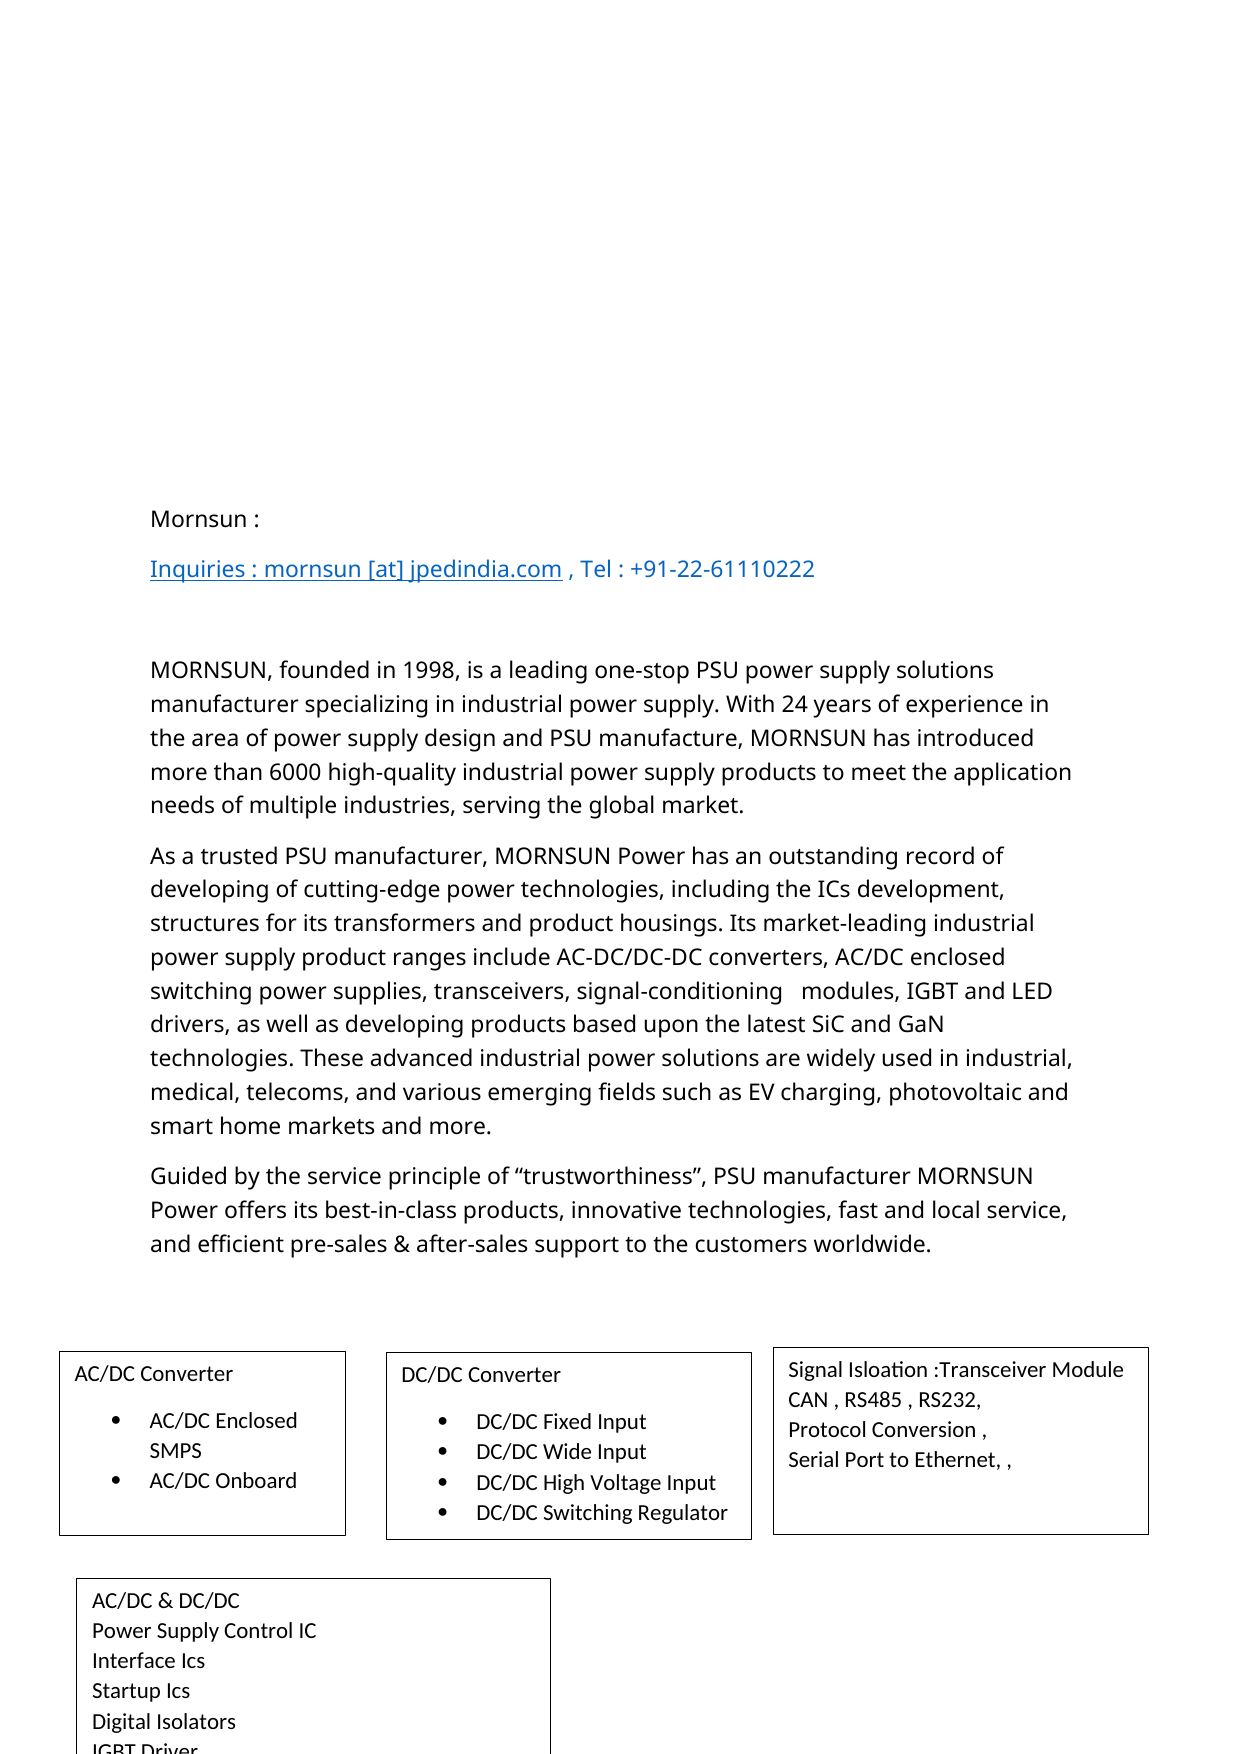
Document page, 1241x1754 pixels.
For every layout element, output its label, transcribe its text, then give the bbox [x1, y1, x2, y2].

text Inquiries : mornsun [at] jpedindia.com , Tel : +91-22-61110222 [150, 553, 1090, 584]
text Guided by the service principle of “trustworthiness”, PSU manufacturer MORNSUN Power offers its best-in-class products, innovative technologies, fast and local service, and efficient pre-sales & after-sales support to the customers worldwide. [150, 1160, 1090, 1259]
text MORNSUN, founded in 1998, is a leading one-stop PSU power supply solutions manufacturer specializing in industrial power supply. With 24 years of experience in the area of power supply design and PSU manufacture, MORNSUN has introduced more than 6000 high-quality industrial power supply products to meet the application needs of multiple industries, serving the global market. [150, 654, 1090, 820]
text Mornsun : [150, 503, 1090, 534]
text As a trusted PSU manufacturer, MORNSUN Power has an outstanding record of developing of cutting-edge power technologies, including the ICs development, structures for its transformers and product housings. Its market-leading industrial power supply product ranges include AC-DC/DC-DC converters, AC/DC enclosed switching power supplies, transceivers, signal-conditioning modules, IGBT and LED drivers, as well as developing products based upon the latest SiC and GaN technologies. These advanced industrial power solutions are widely used in industrial, medical, telecoms, and various emerging fields such as EV charging, photovoltaic and smart home markets and more. [150, 839, 1090, 1141]
